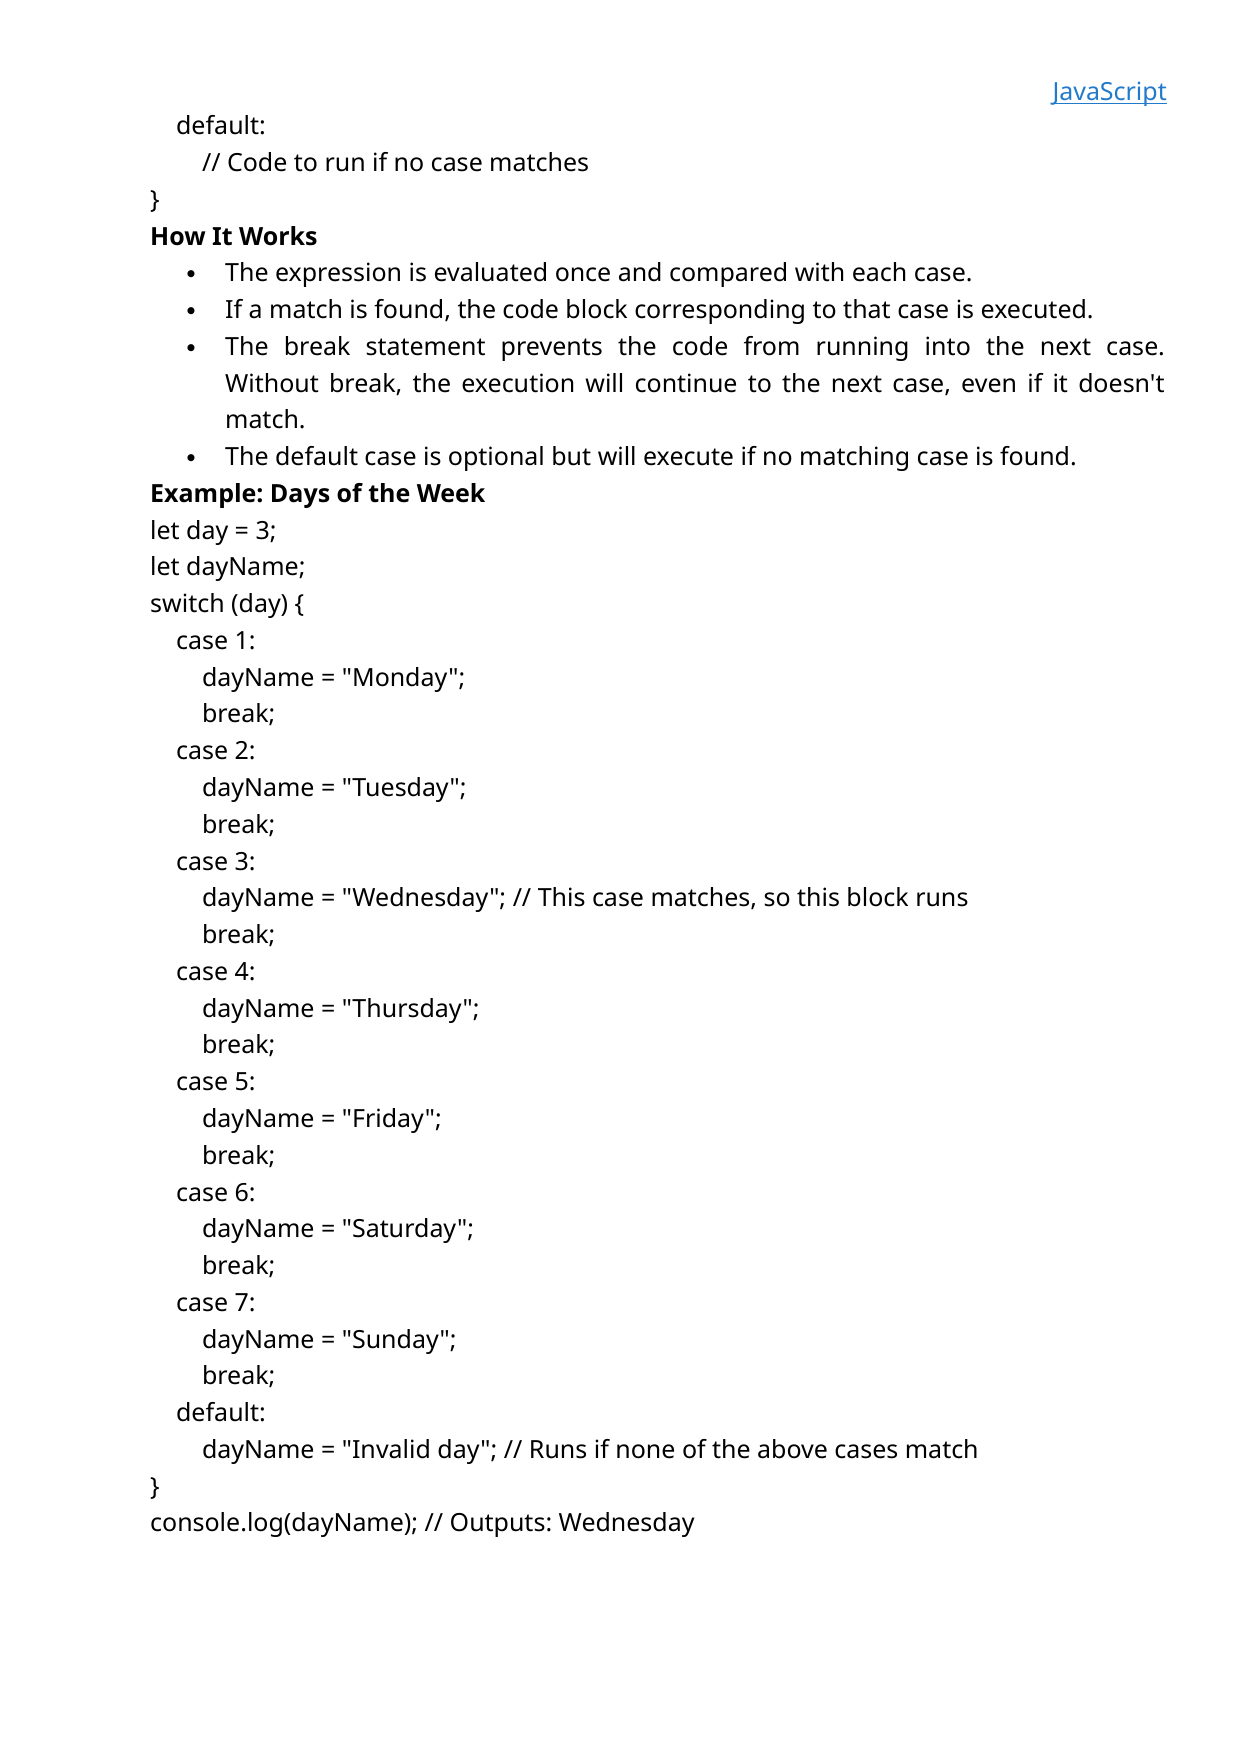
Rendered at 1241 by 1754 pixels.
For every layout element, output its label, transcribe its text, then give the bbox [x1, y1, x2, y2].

text Example: Days of the Week [150, 476, 1167, 509]
text let day = 3; [150, 512, 1167, 546]
text dayName = "Thursday"; [150, 990, 1167, 1024]
text case 3: [150, 843, 1167, 877]
text console.log(dayName); // Outputs: Wednesday [150, 1505, 1167, 1539]
text dayName = "Saturday"; [150, 1211, 1167, 1245]
text break; [150, 1358, 1167, 1392]
text } [150, 181, 1167, 215]
text default: [150, 1395, 1167, 1429]
text break; [150, 1248, 1167, 1282]
text break; [150, 806, 1167, 841]
text switch (day) { [150, 586, 1167, 620]
text break; [150, 1027, 1167, 1061]
text break; [150, 1137, 1167, 1171]
text dayName = "Monday"; [150, 659, 1167, 693]
text break; [150, 696, 1167, 730]
text case 7: [150, 1284, 1167, 1318]
list The break statement prevents the code from running into the next case. Without break, the execution will continue to the next case, even if it doesn't match. [187, 328, 1167, 436]
text dayName = "Invalid day"; // Runs if none of the above cases match [150, 1432, 1167, 1466]
text break; [150, 917, 1167, 951]
text let dayName; [150, 549, 1167, 583]
list The default case is optional but will execute if no matching case is found. [187, 439, 1167, 473]
text // Code to run if no case matches [150, 144, 1167, 179]
text dayName = "Wednesday"; // This case matches, so this block runs [150, 880, 1167, 914]
text case 5: [150, 1064, 1167, 1098]
text dayName = "Tuesday"; [150, 770, 1167, 804]
text case 2: [150, 733, 1167, 767]
text } [150, 1468, 1167, 1502]
list The expression is evaluated once and compared with each case. [187, 255, 1167, 289]
text How It Works [150, 218, 1167, 252]
text case 4: [150, 953, 1167, 988]
text dayName = "Friday"; [150, 1101, 1167, 1135]
text default: [150, 108, 1167, 142]
text dayName = "Sunday"; [150, 1321, 1167, 1355]
text case 6: [150, 1174, 1167, 1208]
list If a match is found, the code block corresponding to that case is executed. [187, 292, 1167, 326]
text case 1: [150, 623, 1167, 657]
